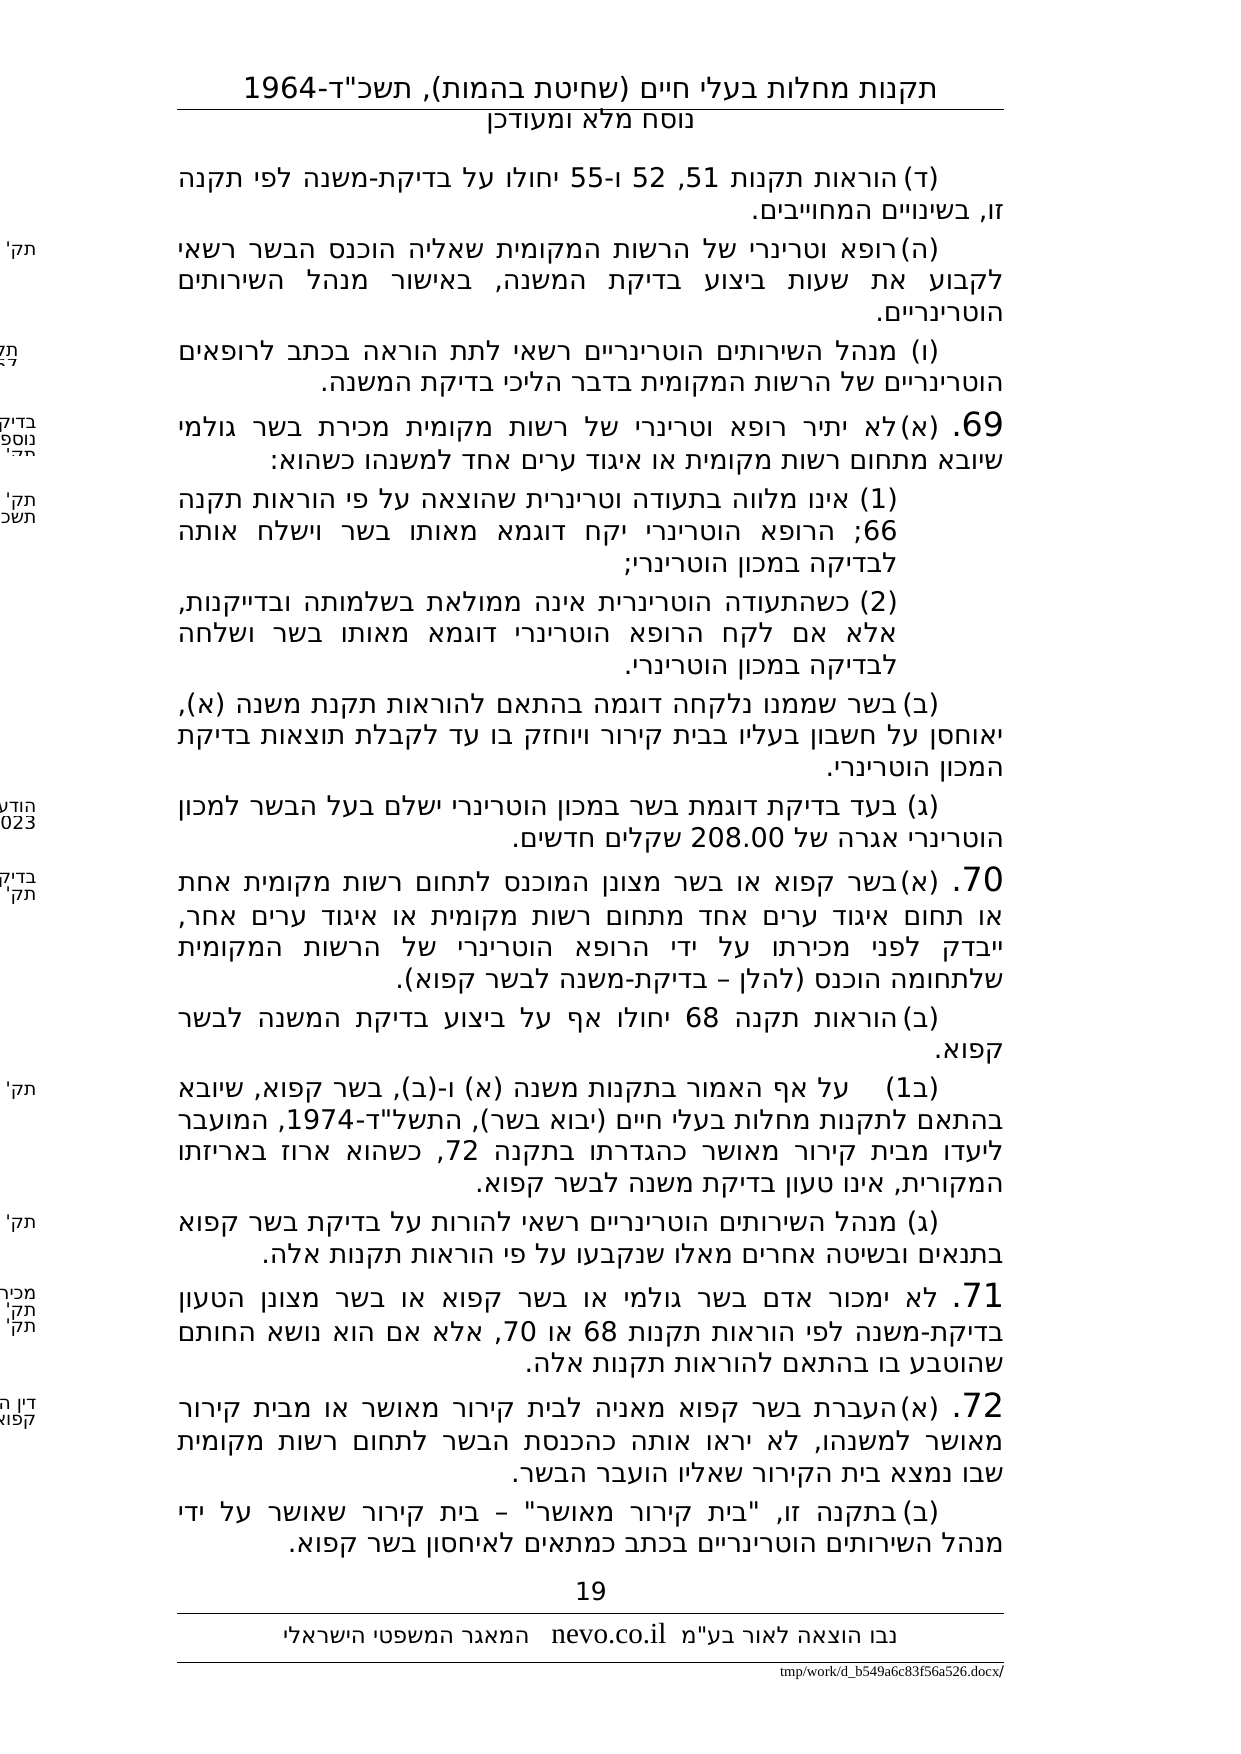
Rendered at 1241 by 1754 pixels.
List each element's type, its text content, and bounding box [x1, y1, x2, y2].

text (ב) בשר שממנו נלקחה דוגמה בהתאם להוראות תקנת משנה (א), יאוחסן על חשבון בעליו בבית קירור ויוחזק בו עד לקבלת תוצאות בדיקת המכון הוטרינרי. [177, 688, 1004, 783]
text 69. (א) לא יתיר רופא וטרינרי של רשות מקומית מכירת בשר גולמי שיובא מתחום רשות מקומית או איגוד ערים אחד למשנהו כשהוא: [177, 406, 1004, 476]
text 71. לא ימכור אדם בשר גולמי או בשר קפוא או בשר מצונן הטעון בדיקת-משנה לפי הוראות תקנות 68 או 70, אלא אם הוא נושא החותם שהוטבע בו בהתאם להוראות תקנות אלה. [177, 1277, 1004, 1379]
text (2) כשהתעודה הוטרינרית אינה ממולאת בשלמותה ובדייקנות, אלא אם לקח הרופא הוטרינרי דוגמא מאותו בשר ושלחה לבדיקה במכון הוטרינרי. [177, 586, 898, 681]
text (ה) רופא וטרינרי של הרשות המקומית שאליה הוכנס הבשר רשאי לקבוע את שעות ביצוע בדיקת המשנה, באישור מנהל השירותים הוטרינריים. [177, 233, 1004, 328]
text (ב) הוראות תקנה 68 יחולו אף על ביצוע בדיקת המשנה לבשר קפוא. [177, 1002, 1004, 1065]
text (ג) בעד בדיקת דוגמת בשר במכון הוטרינרי ישלם בעל הבשר למכון הוטרינרי אגרה של 208.00 שקלים חדשים. [177, 790, 1004, 853]
text (ג) מנהל השירותים הוטרינריים רשאי להורות על בדיקת בשר קפוא בתנאים ובשיטה אחרים מאלו שנקבעו על פי הוראות תקנות אלה. [177, 1206, 1004, 1269]
text (ד) הוראות תקנות 51, 52 ו-55 יחולו על בדיקת-משנה לפי תקנה זו, בשינויים המחוייבים. [177, 162, 1004, 226]
text (ב1) על אף האמור בתקנות משנה (א) ו-(ב), בשר קפוא, שיובא בהתאם לתקנות מחלות בעלי חיים (יבוא בשר), התשל"ד-1974, המועבר ליעדו מבית קירור מאושר כהגדרתו בתקנה 72, כשהוא ארוז באריזתו המקורית, אינו טעון בדיקת משנה לבשר קפוא. [177, 1073, 1004, 1199]
text (1) אינו מלווה בתעודה וטרינרית שהוצאה על פי הוראות תקנה 66; הרופא הוטרינרי יקח דוגמא מאותו בשר וישלח אותה לבדיקה במכון הוטרינרי; [177, 484, 898, 578]
text (ו) מנהל השירותים הוטרינריים רשאי לתת הוראה בכתב לרופאים הוטרינריים של הרשות המקומית בדבר הליכי בדיקת המשנה. [177, 335, 1004, 398]
text (ב) בתקנה זו, "בית קירור מאושר" – בית קירור שאושר על ידי מנהל השירותים הוטרינריים בכתב כמתאים לאיחסון בשר קפוא. [177, 1496, 1004, 1559]
text 72. (א) העברת בשר קפוא מאניה לבית קירור מאושר או מבית קירור מאושר למשנהו, לא יראו אותה כהכנסת הבשר לתחום רשות מקומית שבו נמצא בית הקירור שאליו הועבר הבשר. [177, 1386, 1004, 1488]
text 70. (א) בשר קפוא או בשר מצונן המוכנס לתחום רשות מקומית אחת או תחום איגוד ערים אחד מתחום רשות מקומית או איגוד ערים אחר, ייבדק לפני מכירתו על ידי הרופא הוטרינרי של הרשות המקומית שלתחומה הוכנס (להלן – בדיקת-משנה לבשר קפוא). [177, 861, 1004, 994]
